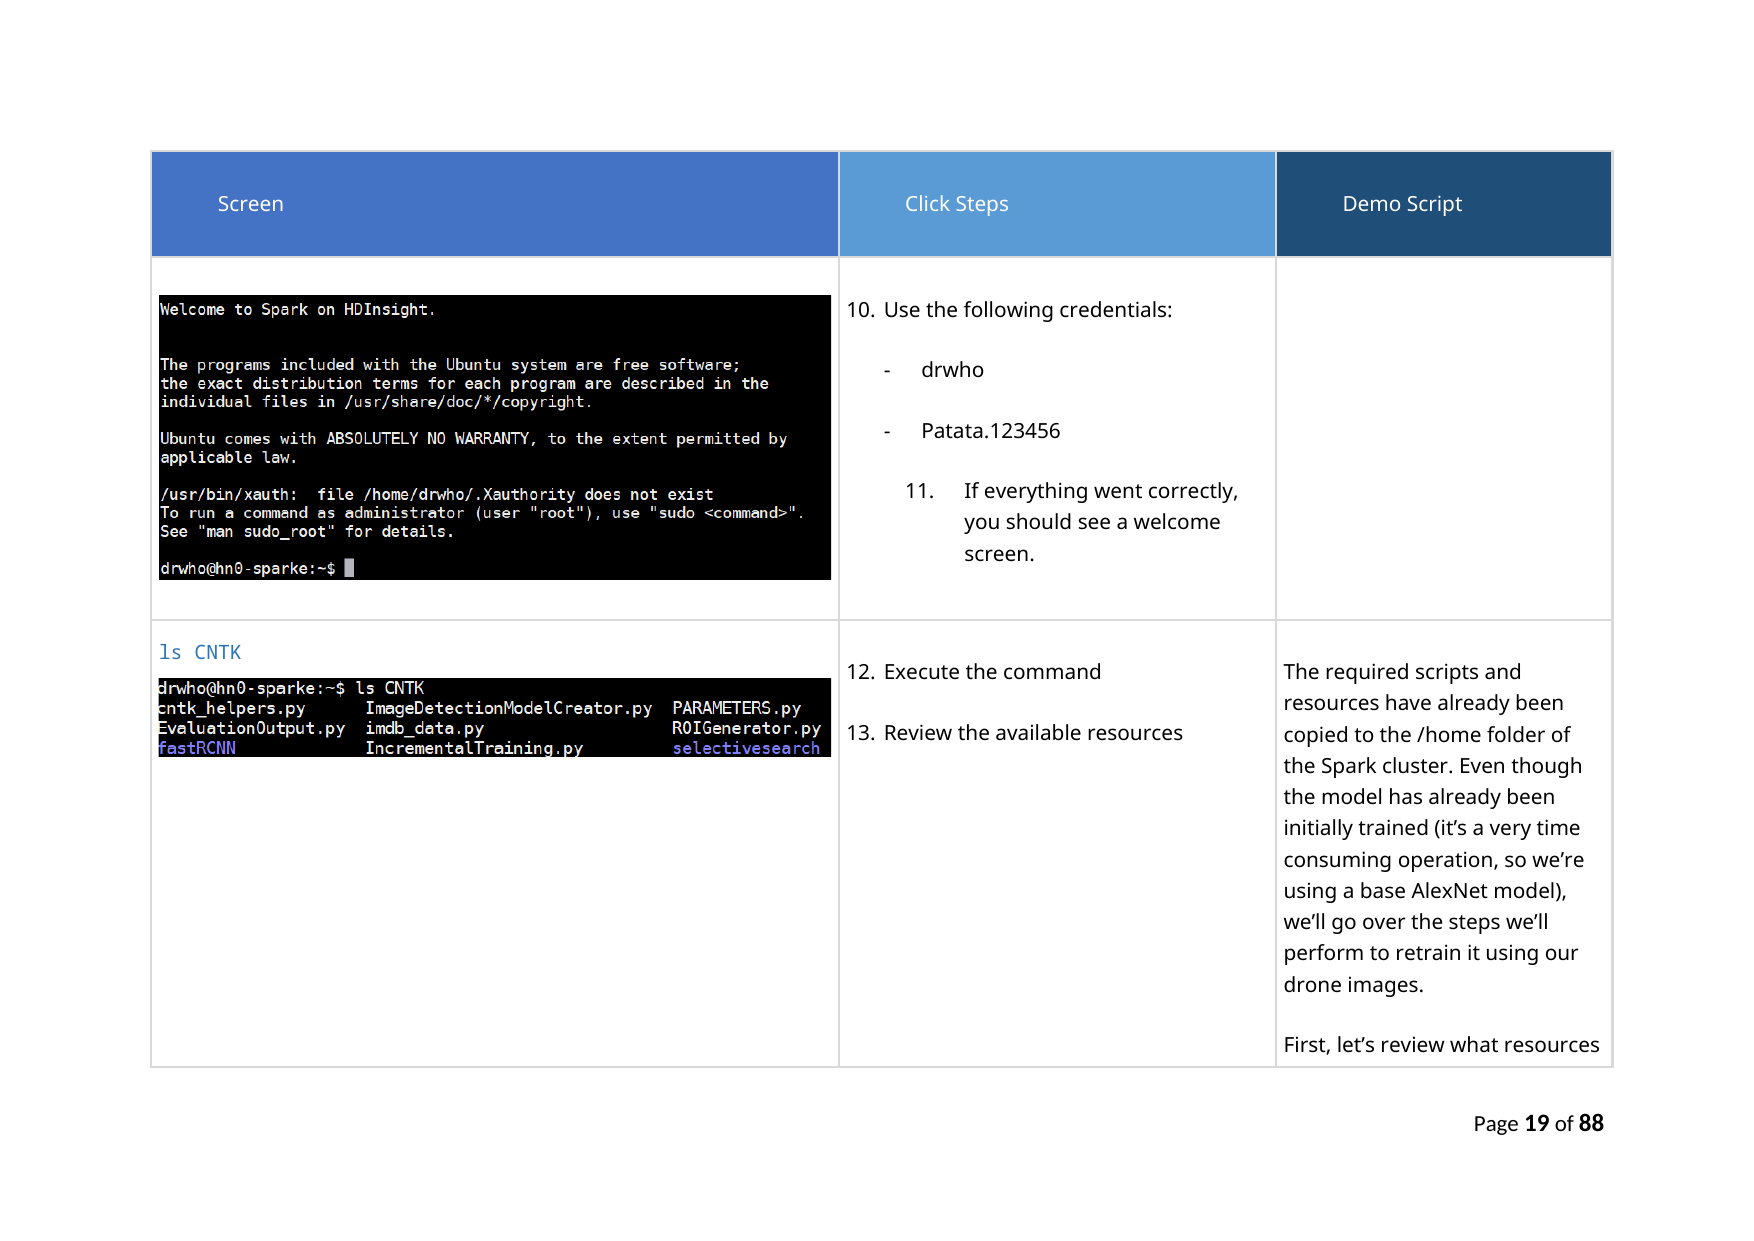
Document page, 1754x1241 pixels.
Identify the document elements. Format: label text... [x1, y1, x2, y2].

table_header Screen [152, 152, 838, 256]
picture [158, 295, 832, 580]
table_header Demo Script [1277, 152, 1611, 256]
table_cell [1277, 621, 1611, 1066]
table_cell Use the following credentials: drwho Patata.123456 If everything went correctly, you should see a welcome screen. [840, 258, 1275, 618]
table_cell [1277, 258, 1611, 618]
table_header Click Steps [840, 152, 1275, 256]
table_cell [152, 258, 838, 618]
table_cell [840, 621, 1275, 1066]
picture [158, 678, 832, 757]
table_cell ls CNTK [152, 621, 838, 1066]
